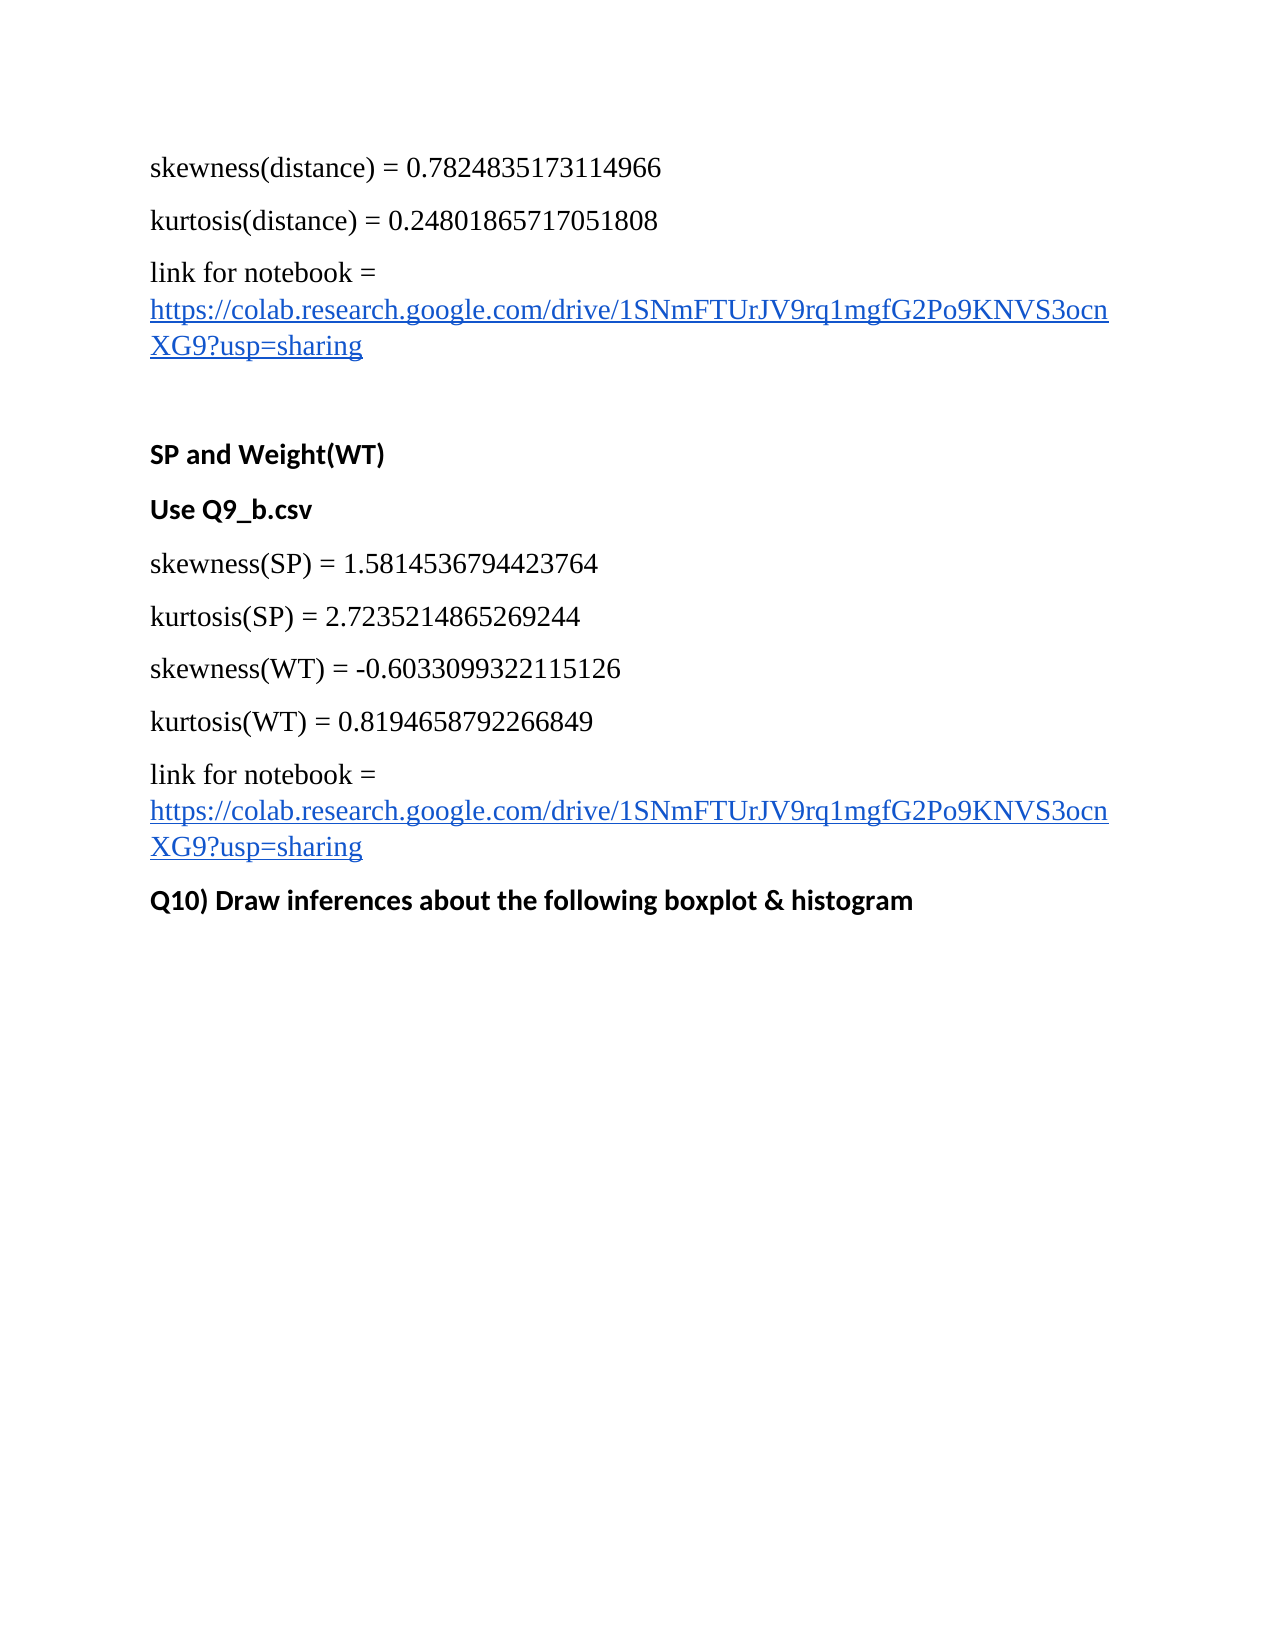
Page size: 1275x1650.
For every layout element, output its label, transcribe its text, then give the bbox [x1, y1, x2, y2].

text kurtosis(WT) = 0.8194658792266849 [150, 704, 1125, 738]
text Q10) Draw inferences about the following boxplot & histogram [150, 882, 1125, 918]
text skewness(SP) = 1.5814536794423764 [150, 546, 1125, 579]
text link for notebook = https://colab.research.google.com/drive/1SNmFTUrJV9rq1mgfG2Po9KNVS3ocnXG9?usp=sharing [150, 757, 1125, 863]
text skewness(WT) = -0.6033099322115126 [150, 652, 1125, 685]
text Use Q9_b.csv [150, 491, 1125, 527]
text kurtosis(SP) = 2.7235214865269244 [150, 599, 1125, 632]
text skewness(distance) = 0.7824835173114966 [150, 150, 1125, 183]
text link for notebook = https://colab.research.google.com/drive/1SNmFTUrJV9rq1mgfG2Po9KNVS3ocnXG9?usp=sharing [150, 256, 1125, 361]
text SP and Weight(WT) [150, 436, 1125, 471]
text kurtosis(distance) = 0.24801865717051808 [150, 203, 1125, 236]
